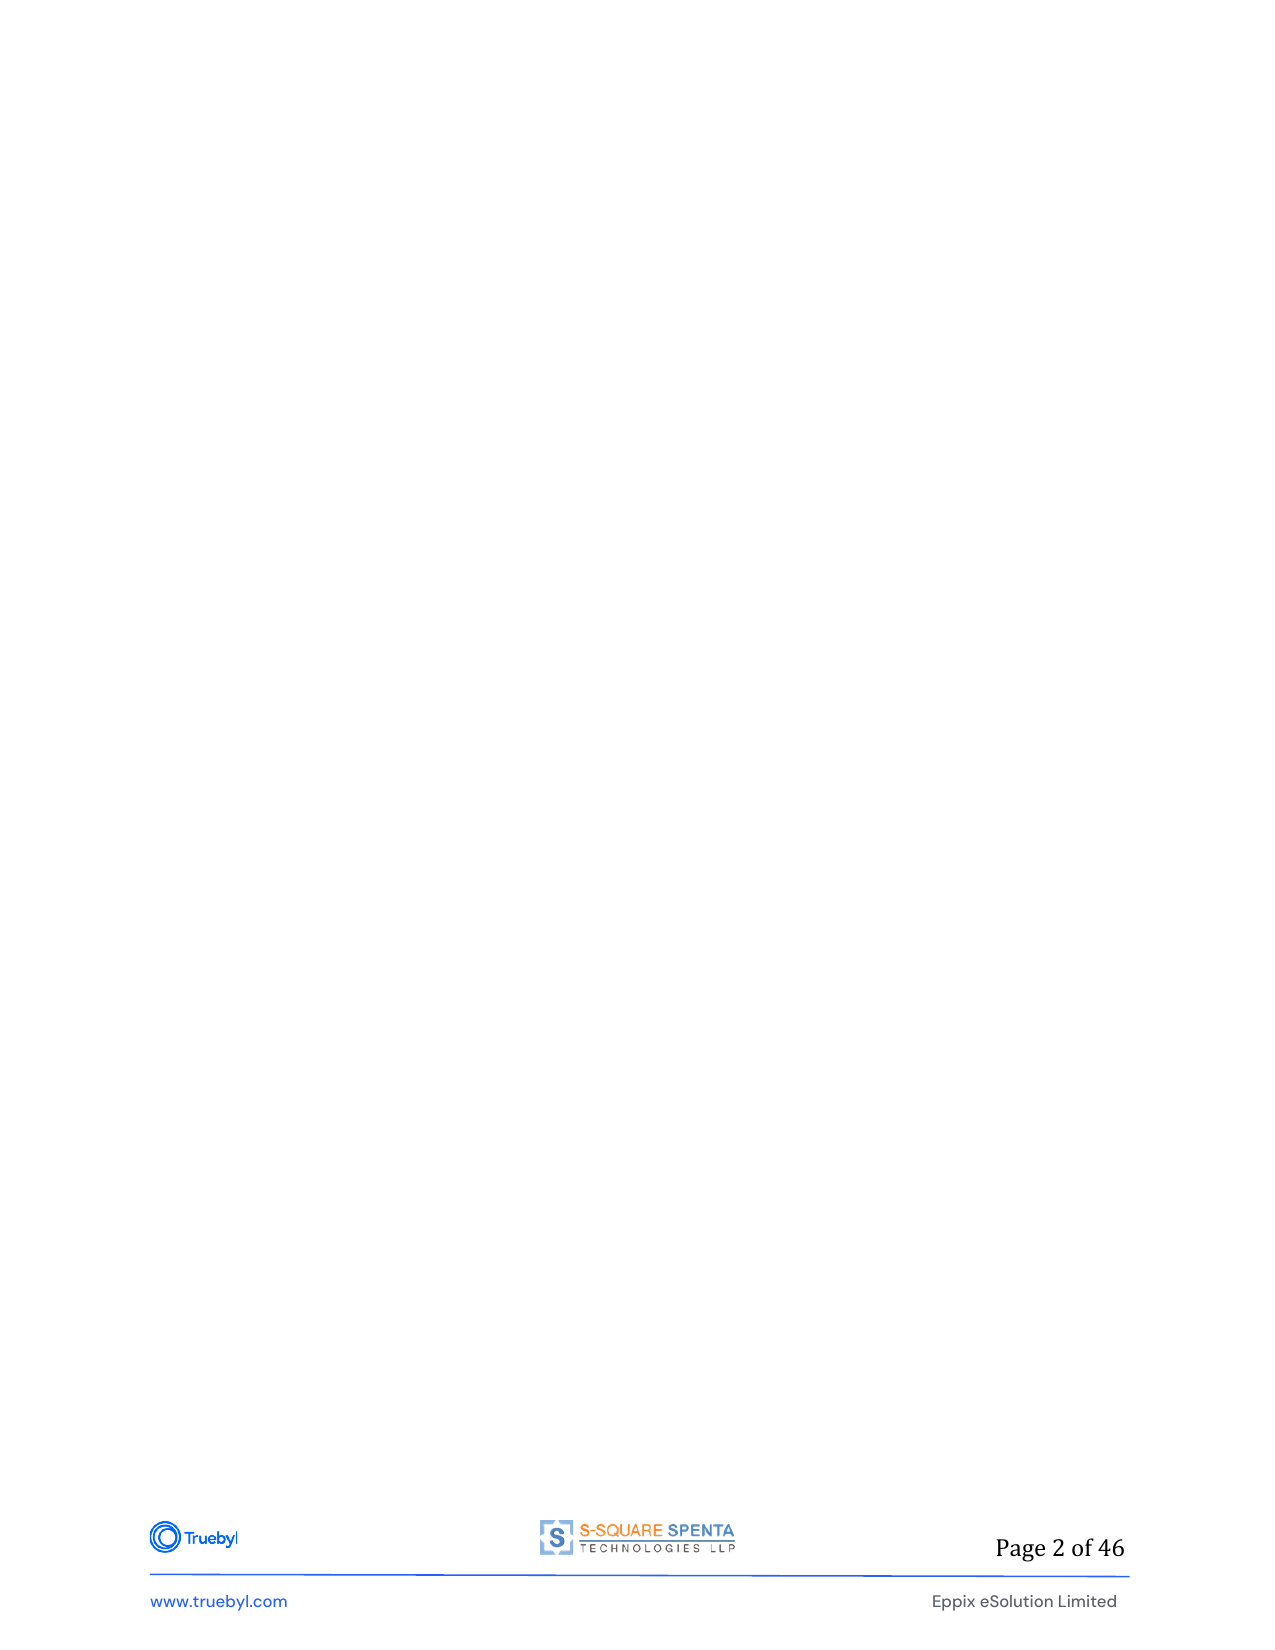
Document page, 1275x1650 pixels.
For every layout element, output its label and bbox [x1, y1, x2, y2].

picture [149, 1521, 238, 1553]
picture [540, 1520, 735, 1557]
